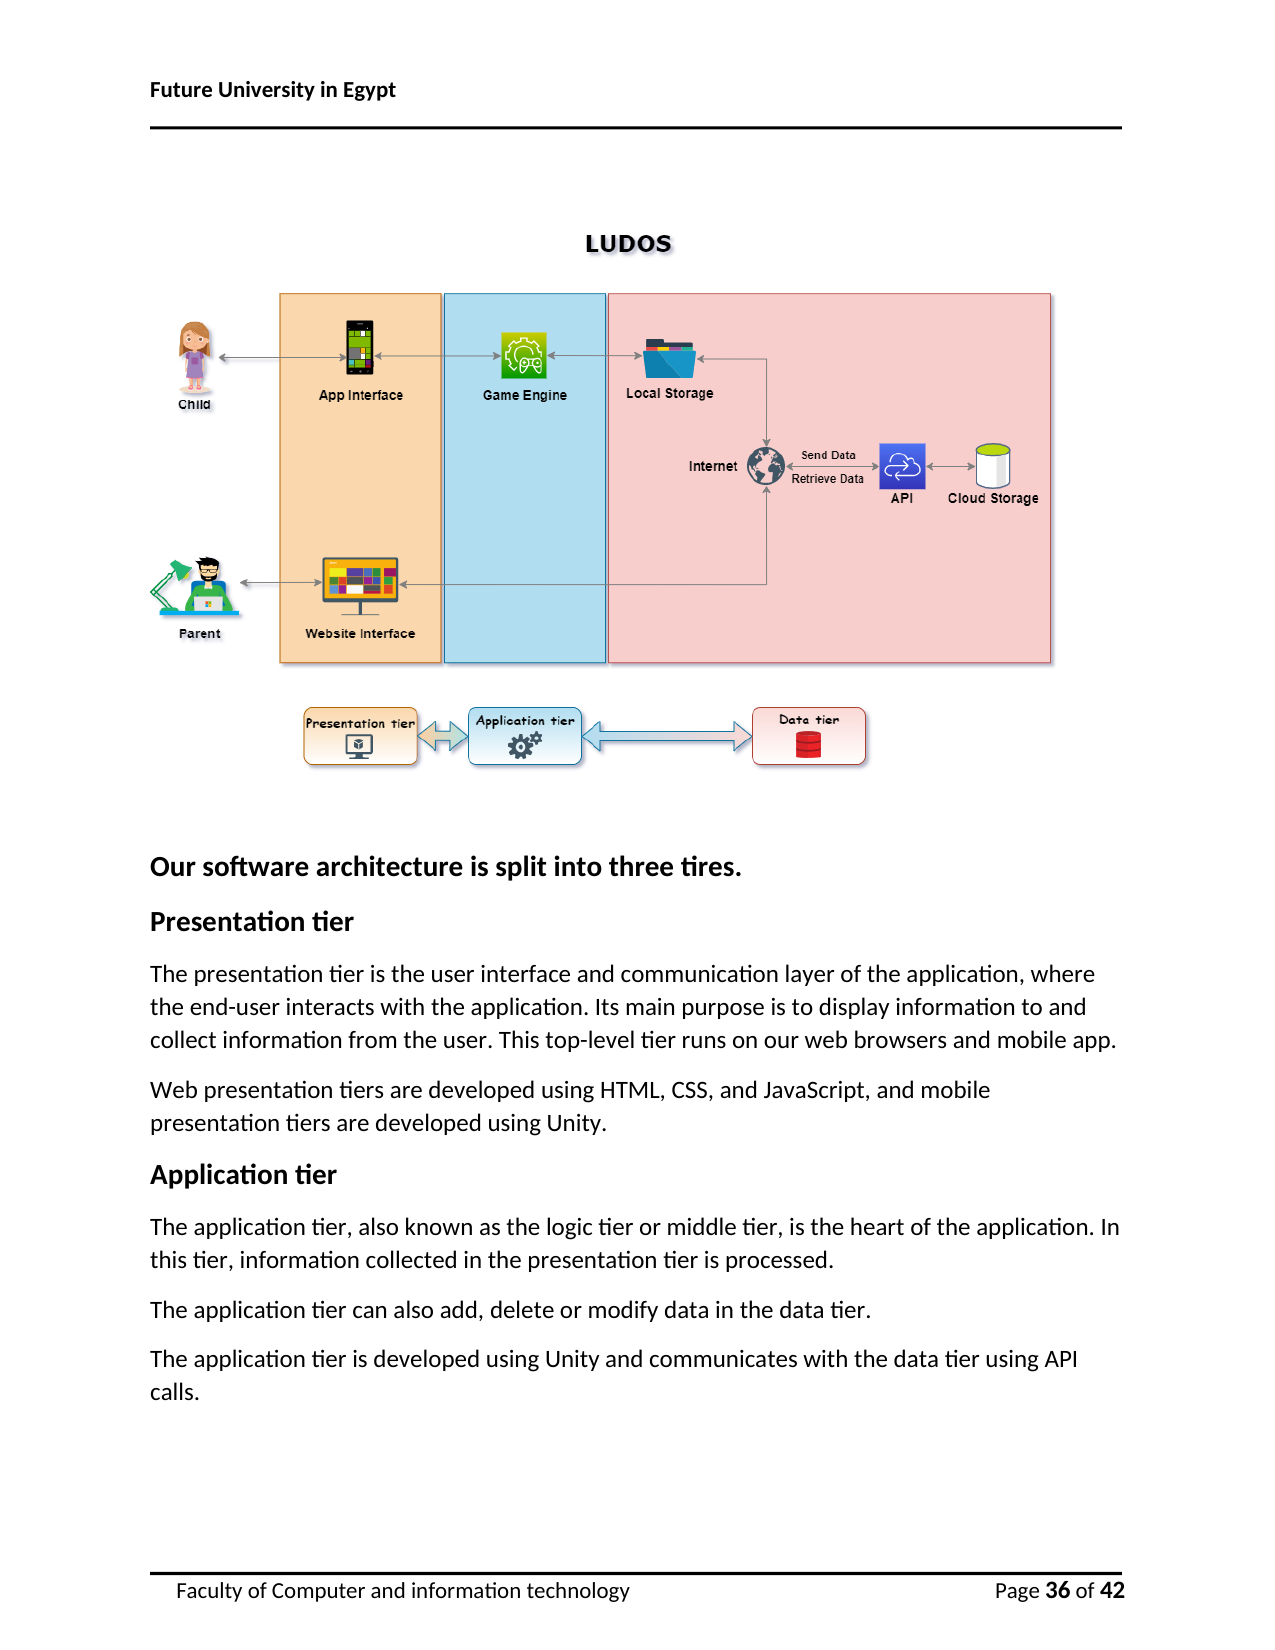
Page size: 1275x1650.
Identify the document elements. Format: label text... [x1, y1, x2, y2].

text Our software architecture is split into three tires. [150, 848, 1125, 884]
text The presentation tier is the user interface and communication layer of the application, where the end-user interacts with the application. Its main purpose is to display information to and collect information from the user. This top-level tier runs on our web browsers and mobile app. [150, 958, 1125, 1055]
picture [150, 205, 1125, 775]
text Application tier [150, 1156, 1125, 1192]
text The application tier can also add, delete or modify data in the data tier. [150, 1294, 1125, 1324]
text Presentation tier [150, 903, 1125, 939]
text The application tier, also known as the logic tier or middle tier, is the heart of the application. In this tier, information collected in the presentation tier is processed. [150, 1212, 1125, 1275]
text Web presentation tiers are developed using HTML, CSS, and JavaScript, and mobile presentation tiers are developed using Unity. [150, 1074, 1125, 1137]
text The application tier is developed using Unity and communicates with the data tier using API calls. [150, 1344, 1125, 1407]
